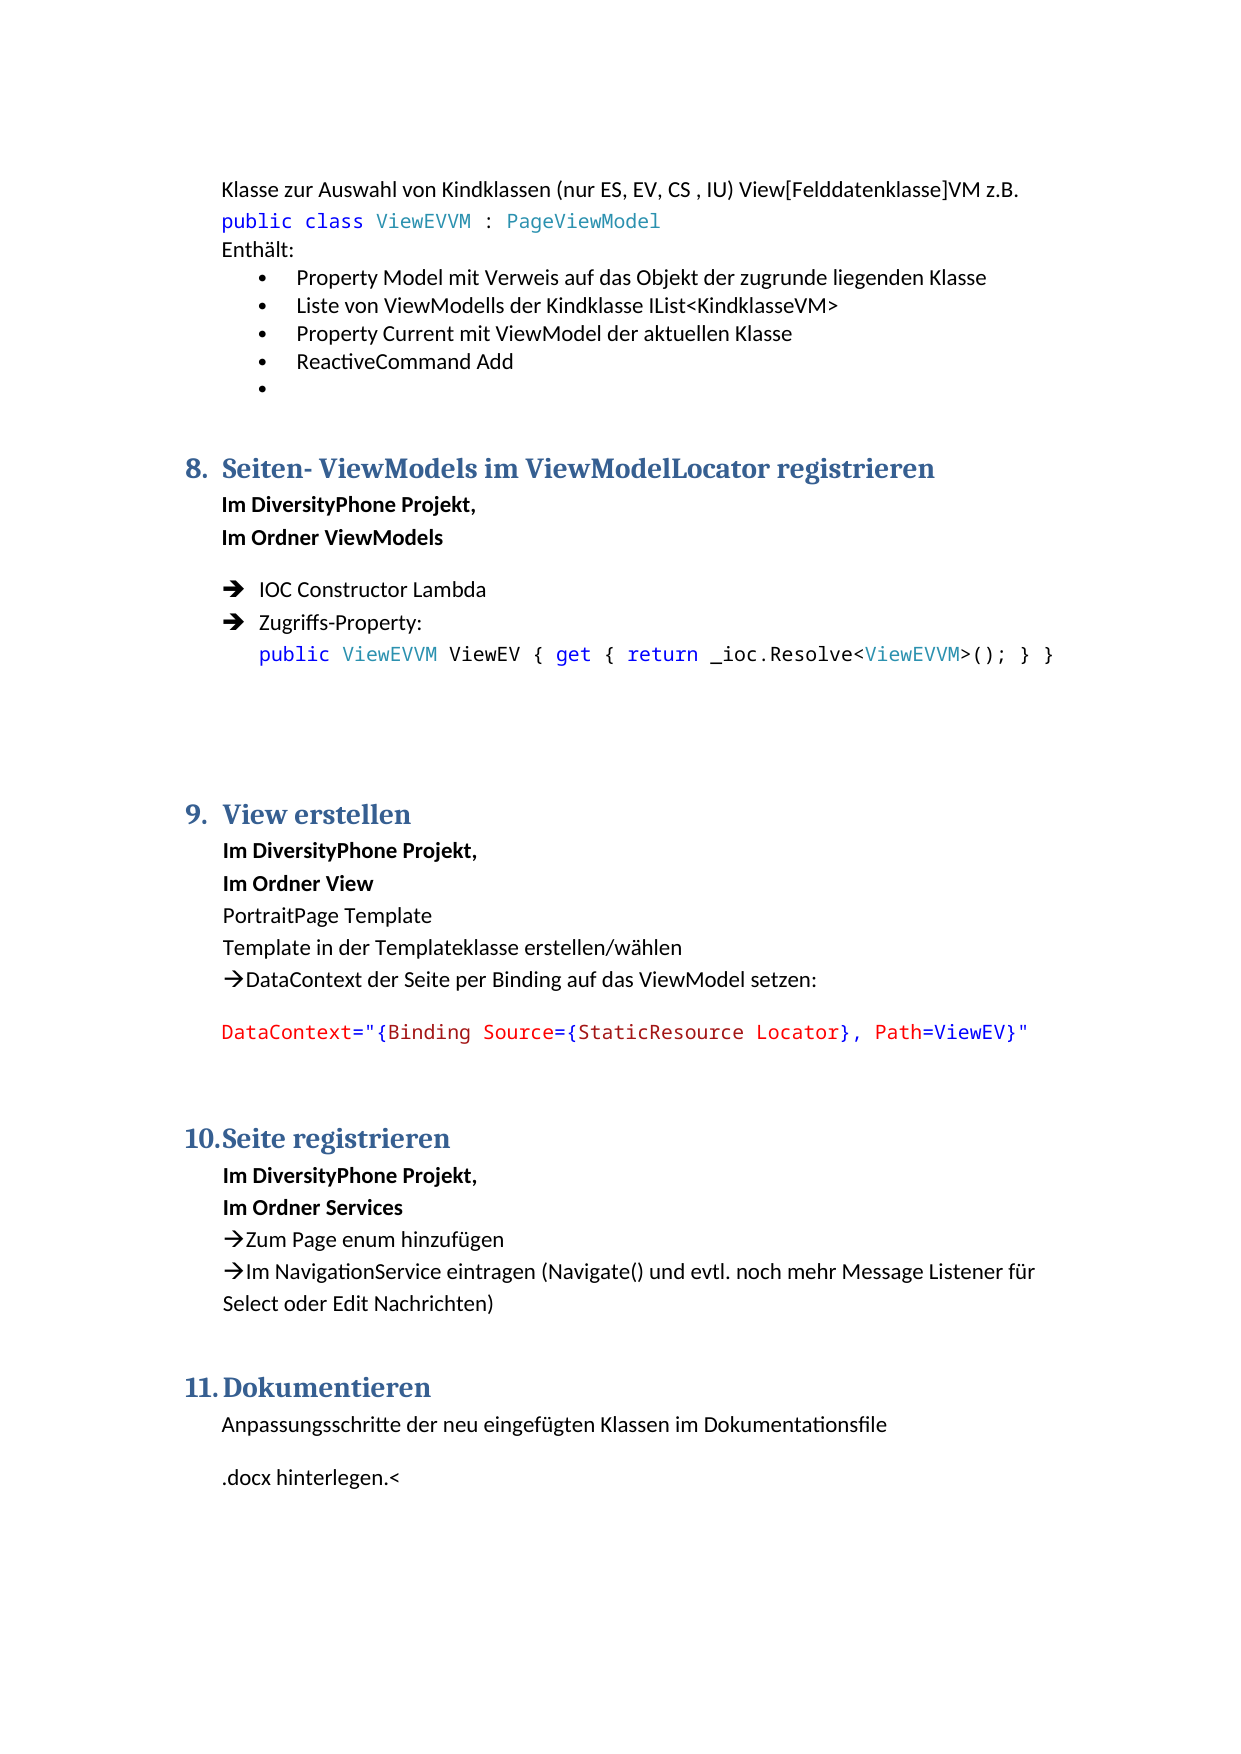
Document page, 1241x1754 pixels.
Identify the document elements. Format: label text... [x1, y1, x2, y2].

subtitle Seite registrieren [185, 1122, 1093, 1156]
text Klasse zur Auswahl von Kindklassen (nur ES, EV, CS , IU) View[Felddatenklasse]VM z.B. [221, 176, 1093, 204]
list Im DiversityPhone Projekt, Im Ordner Services [223, 1161, 1093, 1221]
list Zugriffs-Property: [221, 608, 1093, 636]
list Template in der Templateklasse erstellen/wählen [223, 933, 1093, 961]
list Zum Page enum hinzufügen [223, 1225, 1093, 1253]
list DataContext der Seite per Binding auf das ViewModel setzen: [223, 965, 1093, 993]
text .docx hinterlegen.< [221, 1463, 1093, 1491]
list Im NavigationService eintragen (Navigate() und evtl. noch mehr Message Listener für Select oder Edit Nachrichten) [223, 1257, 1093, 1317]
list Liste von ViewModells der Kindklasse IList<KindklasseVM> [259, 291, 1093, 319]
list PortraitPage Template [223, 901, 1093, 929]
list IOC Constructor Lambda [221, 576, 1093, 604]
text Anpassungsschritte der neu eingefügten Klassen im Dokumentationsfile [221, 1410, 1093, 1438]
list Property Current mit ViewModel der aktuellen Klasse [259, 319, 1093, 347]
list Property Model mit Verweis auf das Objekt der zugrunde liegenden Klasse [259, 263, 1093, 291]
list Im DiversityPhone Projekt, Im Ordner View [223, 836, 1093, 897]
list ReactiveCommand Add [259, 347, 1093, 375]
subtitle View erstellen [185, 798, 1093, 831]
text Im DiversityPhone Projekt, Im Ordner ViewModels [221, 490, 1093, 551]
subtitle Seiten- ViewModels im ViewModelLocator registrieren [185, 452, 1093, 485]
subtitle Dokumentieren [185, 1372, 1093, 1405]
list public ViewEVVM ViewEV { get { return _ioc.Resolve<ViewEVVM>(); } } [259, 640, 1093, 667]
text DataContext="{Binding Source={StaticResource Locator}, Path=ViewEV}" [148, 1018, 1093, 1045]
text Enthält: [148, 235, 1093, 263]
text public class ViewEVVM : PageViewModel [148, 208, 1093, 235]
